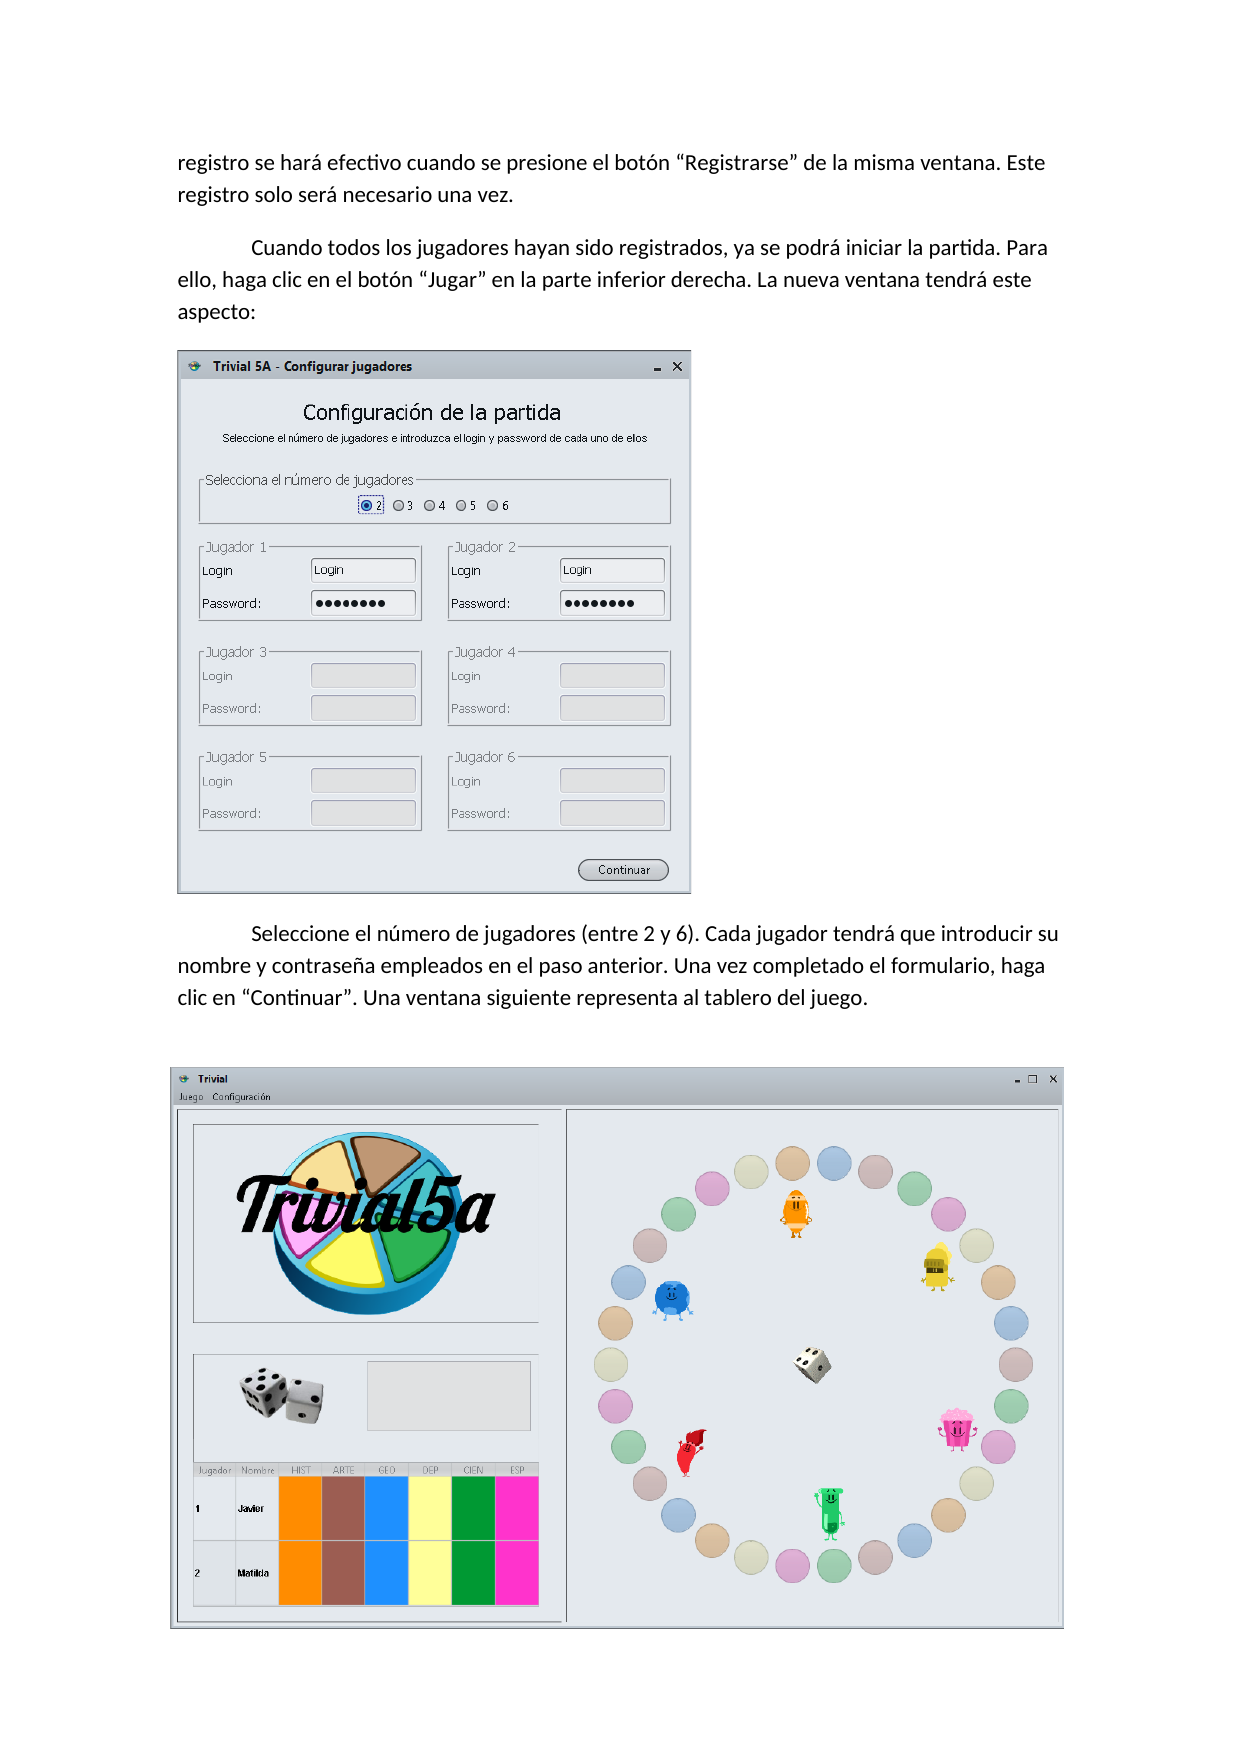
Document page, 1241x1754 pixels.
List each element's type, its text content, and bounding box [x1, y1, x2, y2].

text Cuando todos los jugadores hayan sido registrados, ya se podrá iniciar la partida. Para ello, haga clic en el botón “Jugar” en la parte inferior derecha. La nueva ventana tendrá este aspecto: [177, 233, 1063, 325]
picture [177, 350, 692, 894]
picture [170, 1067, 1064, 1629]
text Seleccione el número de jugadores (entre 2 y 6). Cada jugador tendrá que introducir su nombre y contraseña empleados en el paso anterior. Una vez completado el formulario, haga clic en “Continuar”. Una ventana siguiente representa al tablero del juego. [177, 919, 1063, 1011]
